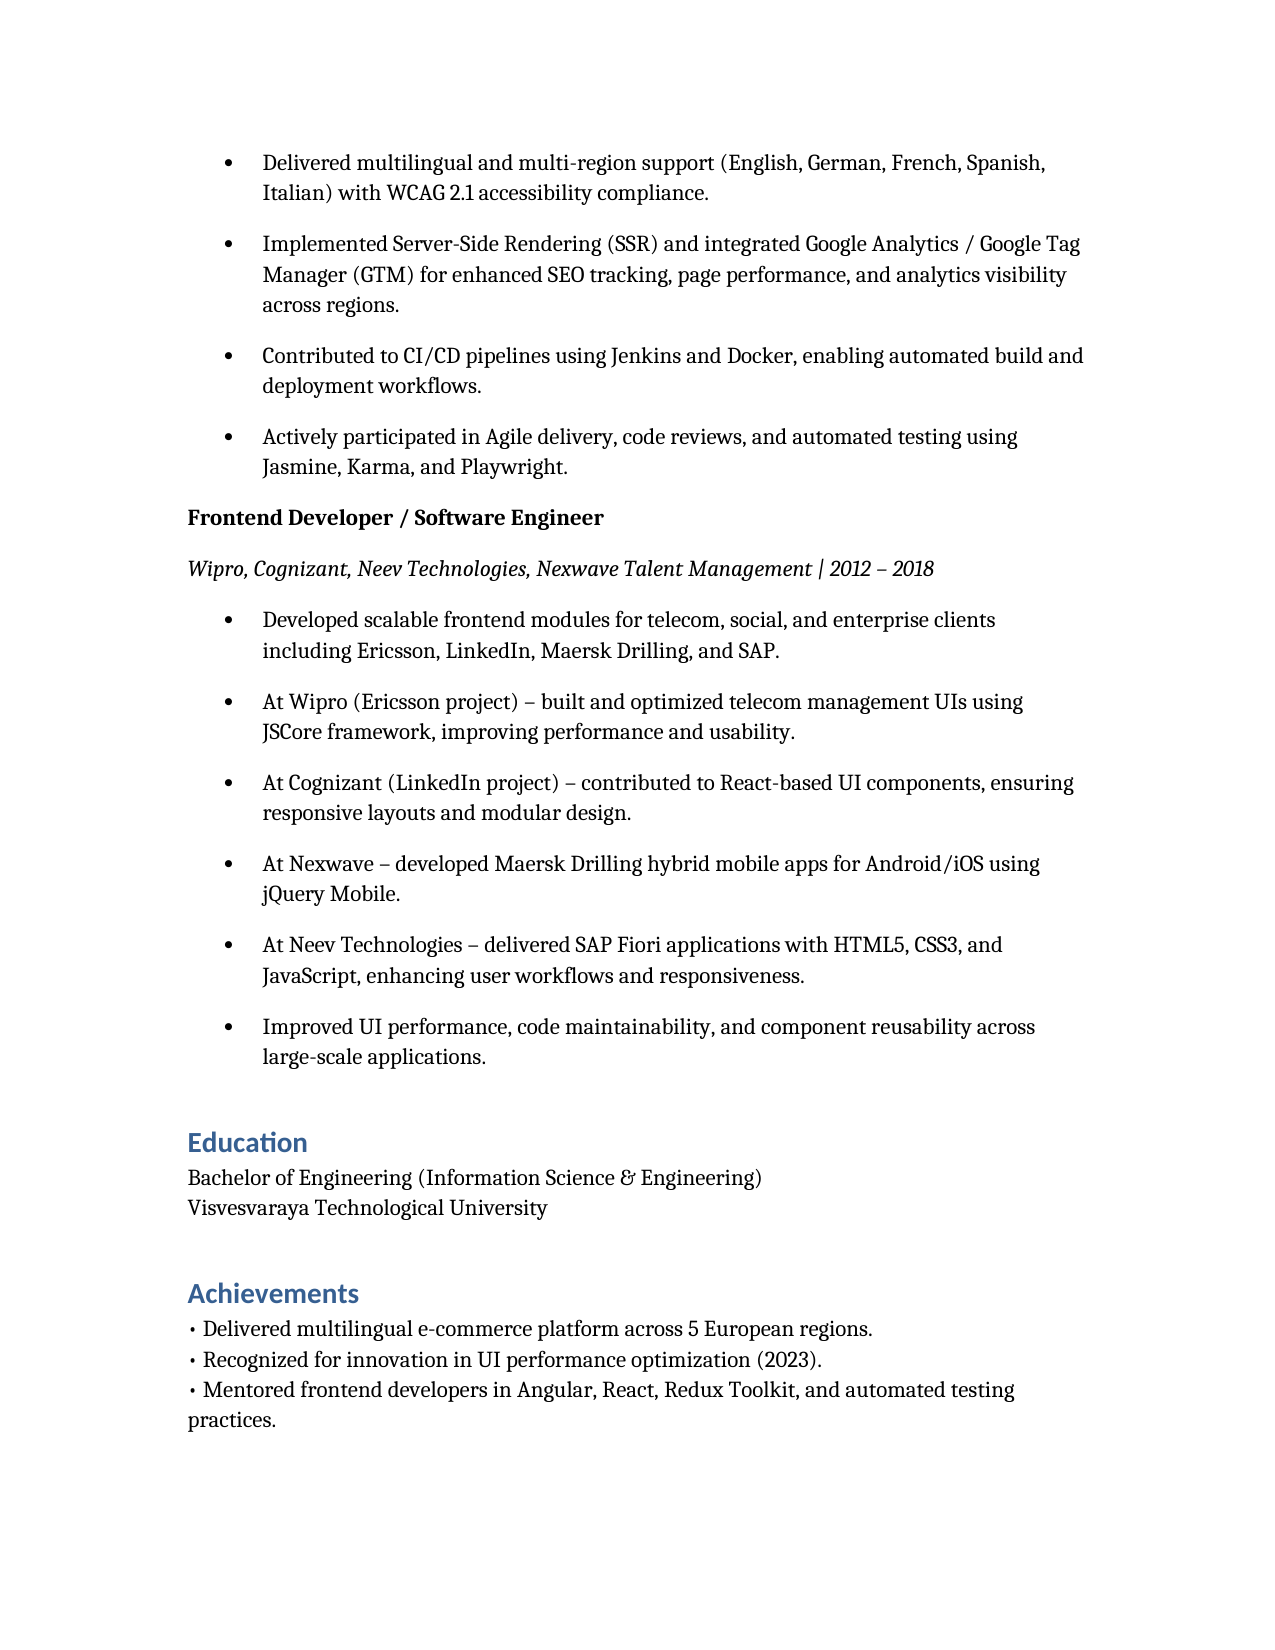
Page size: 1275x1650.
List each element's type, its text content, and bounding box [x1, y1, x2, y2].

subtitle Achievements [187, 1275, 1087, 1311]
list Improved UI performance, code maintainability, and component reusability across large-scale applications. [225, 1013, 1087, 1070]
subtitle Education [187, 1124, 1087, 1159]
list At Nexwave – developed Maersk Drilling hybrid mobile apps for Android/iOS using jQuery Mobile. [225, 851, 1087, 908]
list Implemented Server-Side Rendering (SSR) and integrated Google Analytics / Google Tag Manager (GTM) for enhanced SEO tracking, page performance, and analytics visibility across regions. [225, 231, 1087, 318]
list At Neev Technologies – delivered SAP Fiori applications with HTML5, CSS3, and JavaScript, enhancing user workflows and responsiveness. [225, 932, 1087, 989]
text Bachelor of Engineering (Information Science & Engineering) Visvesvaraya Technological University [187, 1165, 1087, 1221]
list At Cognizant (LinkedIn project) – contributed to React-based UI components, ensuring responsive layouts and modular design. [225, 770, 1087, 826]
list At Wipro (Ericsson project) – built and optimized telecom management UIs using JSCore framework, improving performance and usability. [225, 688, 1087, 745]
list Developed scalable frontend modules for telecom, social, and enterprise clients including Ericsson, LinkedIn, Maersk Drilling, and SAP. [225, 607, 1087, 664]
list Contributed to CI/CD pipelines using Jenkins and Docker, enabling automated build and deployment workflows. [225, 343, 1087, 399]
text • Delivered multilingual e-commerce platform across 5 European regions. • Recognized for innovation in UI performance optimization (2023). • Mentored frontend developers in Angular, React, Redux Toolkit, and automated testing practices. [187, 1316, 1087, 1433]
list Delivered multilingual and multi-region support (English, German, French, Spanish, Italian) with WCAG 2.1 accessibility compliance. [225, 150, 1087, 207]
text Frontend Developer / Software Engineer [187, 505, 1087, 532]
list Actively participated in Agile delivery, code reviews, and automated testing using Jasmine, Karma, and Playwright. [225, 424, 1087, 481]
text Wipro, Cognizant, Neev Technologies, Nexwave Talent Management | 2012 – 2018 [187, 556, 1087, 583]
